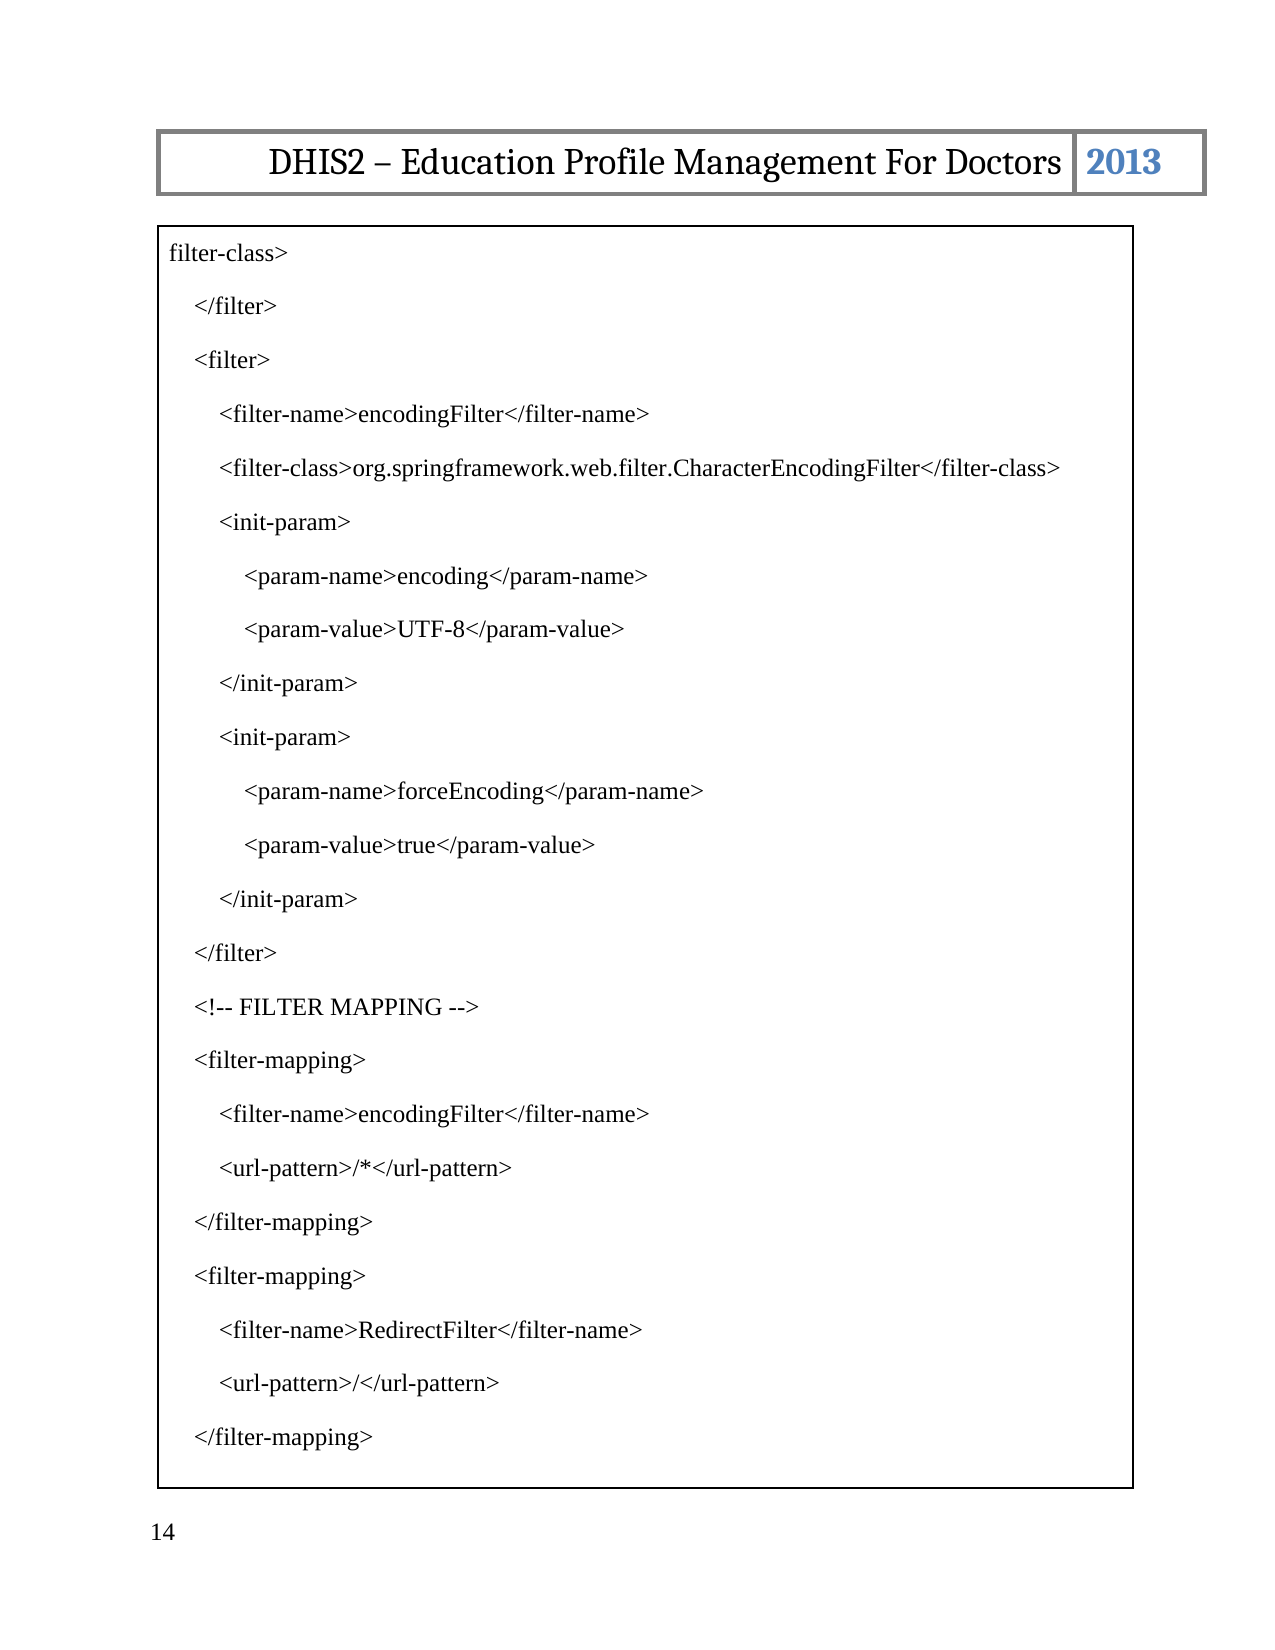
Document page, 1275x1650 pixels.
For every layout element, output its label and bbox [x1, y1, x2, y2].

table_header [159, 227, 1132, 1487]
